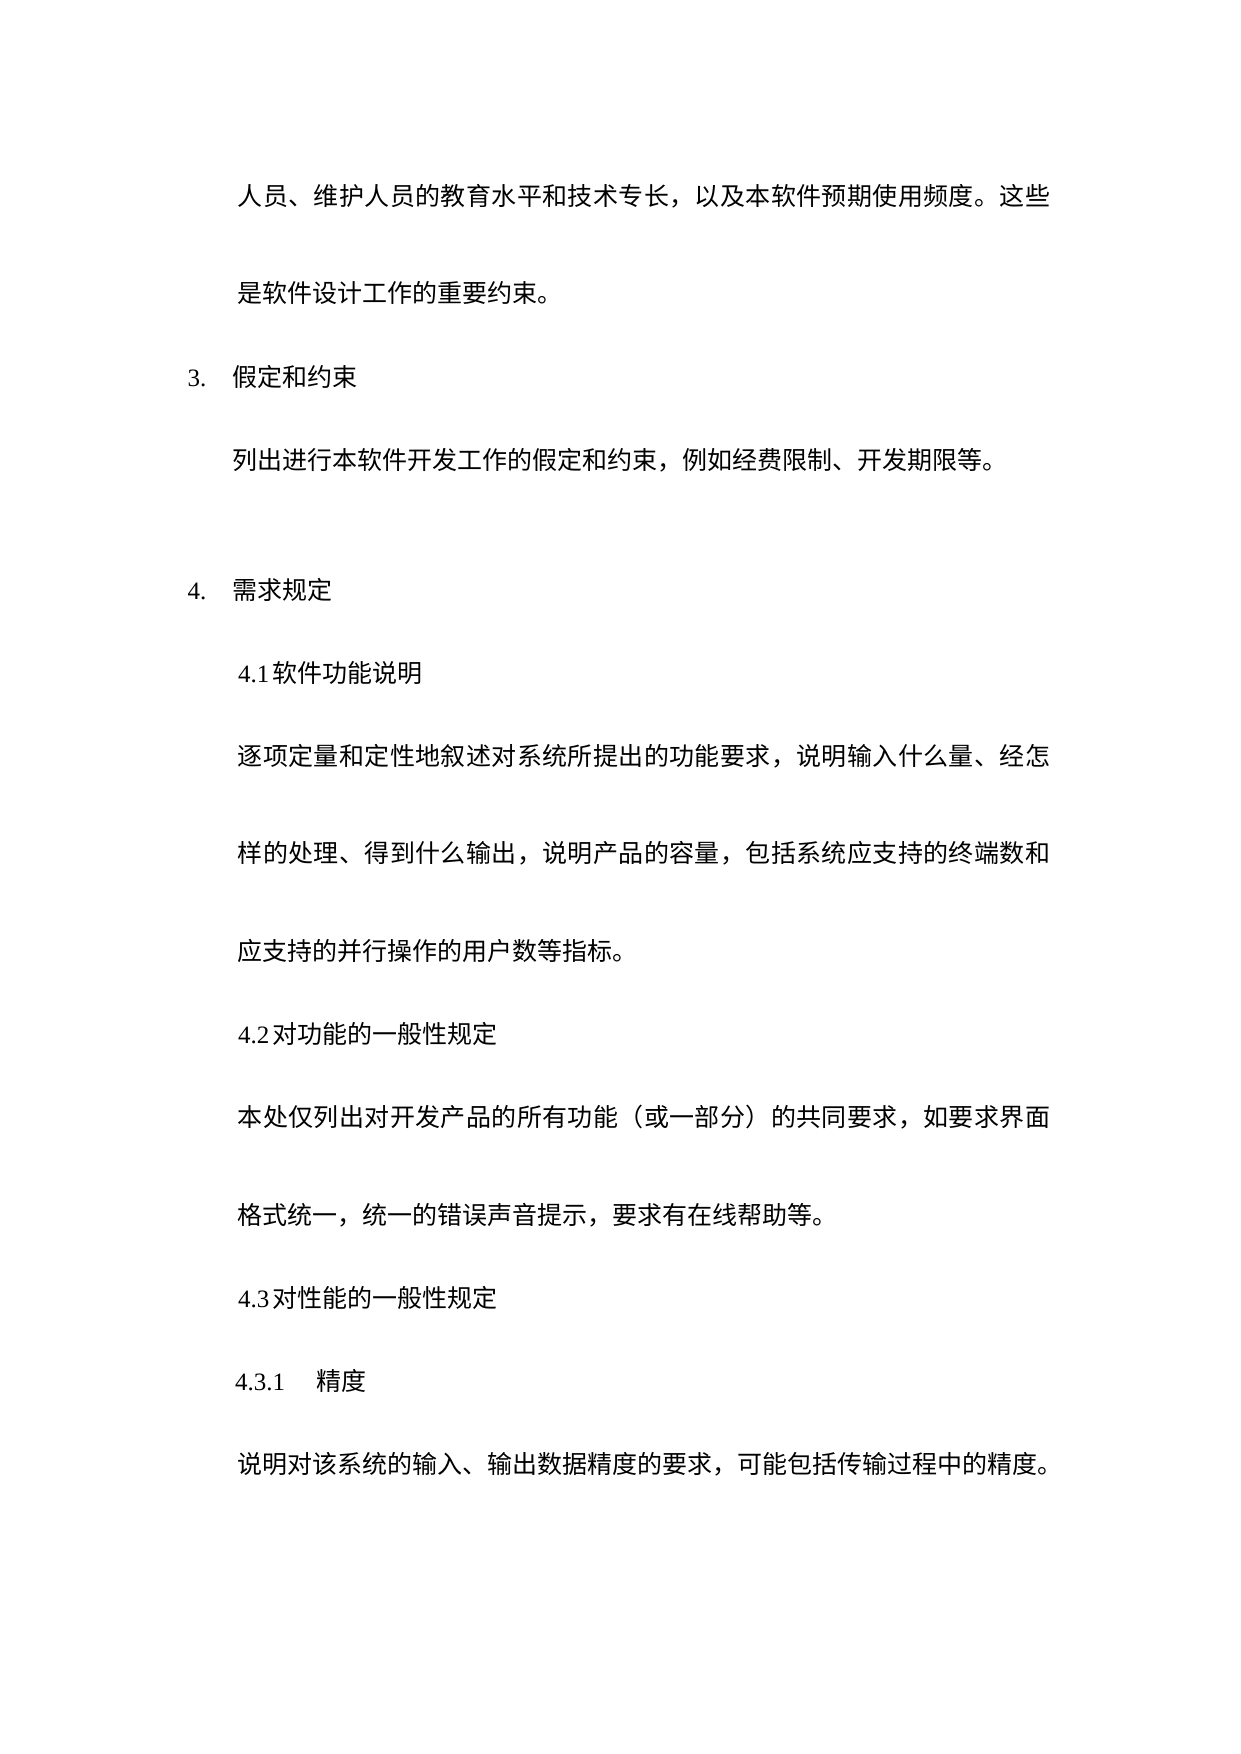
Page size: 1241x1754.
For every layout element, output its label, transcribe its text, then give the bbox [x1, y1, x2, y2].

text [237, 162, 1053, 324]
subtitle 精度 [235, 1347, 1053, 1412]
subtitle 对性能的一般性规定 [238, 1264, 1053, 1329]
text 本处仅列出对开发产品的所有功能（或一部分）的共同要求，如要求界面格式统一，统一的错误声音提示，要求有在线帮助等。 [237, 1083, 1053, 1246]
text 列出进行本软件开发工作的假定和约束，例如经费限制、开发期限等。 [187, 426, 1053, 491]
subtitle 软件功能说明 [238, 639, 1053, 704]
subtitle 对功能的一般性规定 [238, 1000, 1053, 1065]
text 说明对该系统的输入、输出数据精度的要求，可能包括传输过程中的精度。 [237, 1430, 1053, 1495]
subtitle 假定和约束 [187, 343, 1053, 408]
subtitle 需求规定 [187, 556, 1053, 621]
text 逐项定量和定性地叙述对系统所提出的功能要求，说明输入什么量、经怎样的处理、得到什么输出，说明产品的容量，包括系统应支持的终端数和应支持的并行操作的用户数等指标。 [237, 722, 1053, 982]
